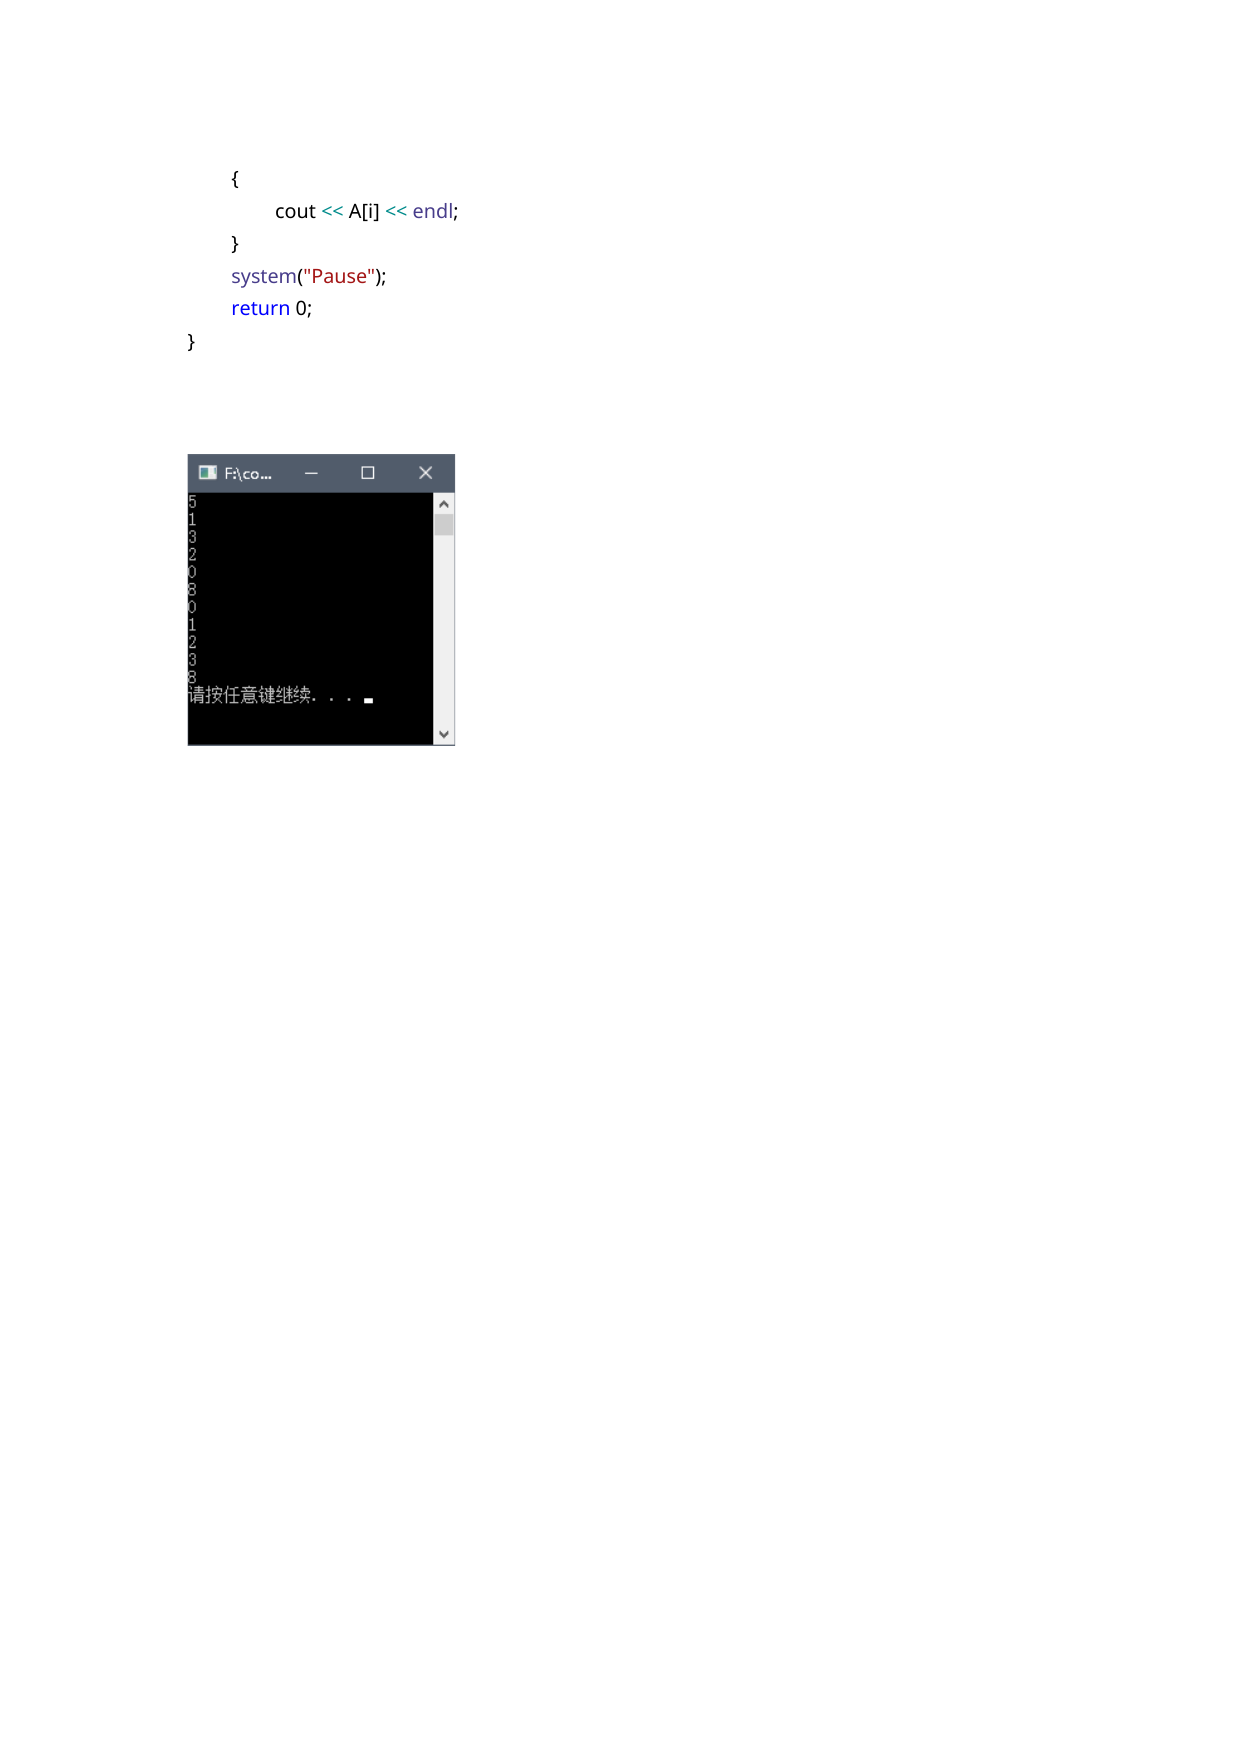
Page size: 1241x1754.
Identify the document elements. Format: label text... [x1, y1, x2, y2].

picture [187, 454, 456, 746]
text { [187, 162, 1053, 194]
text return 0; [187, 292, 1053, 324]
text } [187, 324, 1053, 357]
text cout << A[i] << endl; [187, 194, 1053, 227]
text } [187, 227, 1053, 259]
text system("Pause"); [187, 259, 1053, 292]
